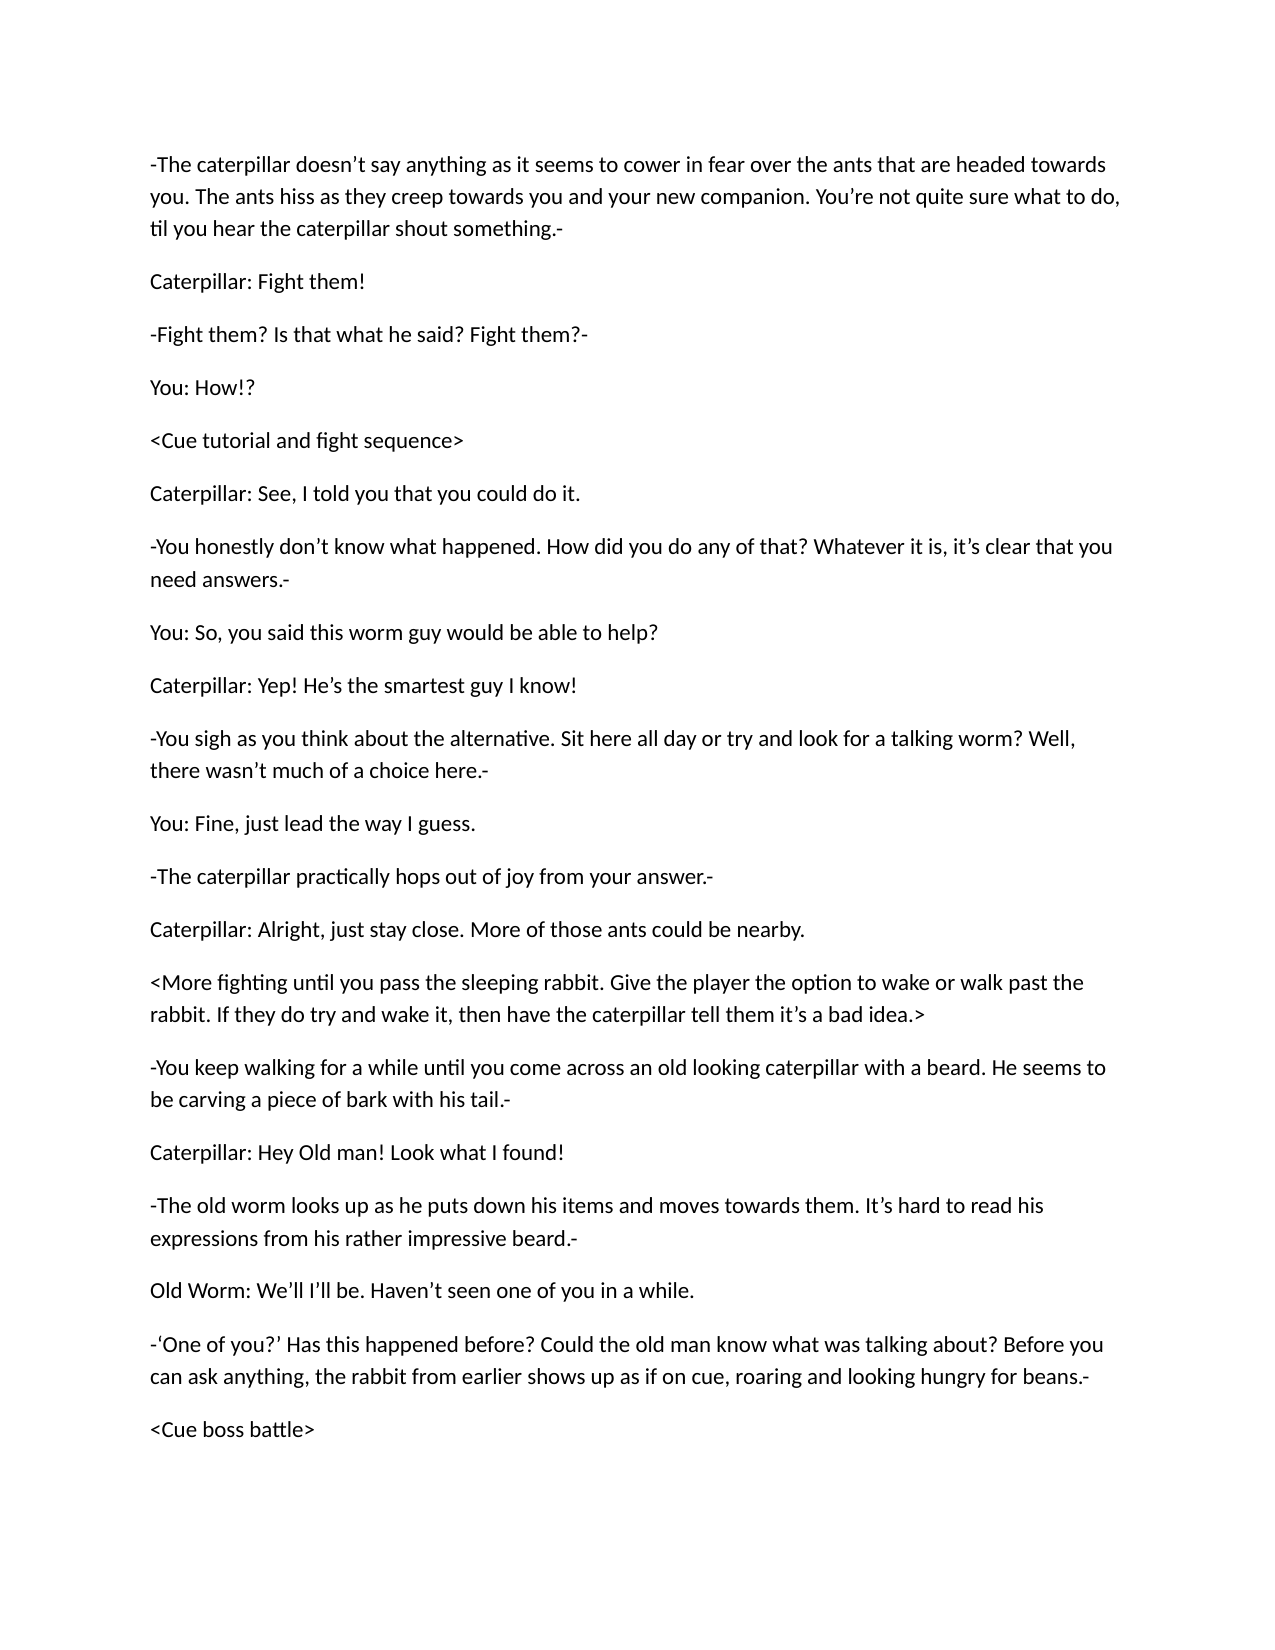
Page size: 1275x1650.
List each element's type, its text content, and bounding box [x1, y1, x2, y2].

text Caterpillar: Hey Old man! Look what I found! [150, 1138, 1125, 1166]
text -The caterpillar doesn’t say anything as it seems to cower in fear over the ants that are headed towards you. The ants hiss as they creep towards you and your new companion. You’re not quite sure what to do, til you hear the caterpillar shout something.- [150, 150, 1125, 242]
text <Cue tutorial and fight sequence> [150, 426, 1125, 454]
text -Fight them? Is that what he said? Fight them?- [150, 320, 1125, 348]
text -You sigh as you think about the alternative. Sit here all day or try and look for a talking worm? Well, there wasn’t much of a choice here.- [150, 724, 1125, 784]
text <More fighting until you pass the sleeping rabbit. Give the player the option to wake or walk past the rabbit. If they do try and wake it, then have the caterpillar tell them it’s a bad idea.> [150, 968, 1125, 1028]
text -The old worm looks up as he puts down his items and moves towards them. It’s hard to read his expressions from his rather impressive beard.- [150, 1191, 1125, 1252]
text You: How!? [150, 373, 1125, 401]
text -You honestly don’t know what happened. How did you do any of that? Whatever it is, it’s clear that you need answers.- [150, 532, 1125, 593]
text -‘One of you?’ Has this happened before? Could the old man know what was talking about? Before you can ask anything, the rabbit from earlier shows up as if on cue, roaring and looking hungry for beans.- [150, 1330, 1125, 1390]
text Caterpillar: Yep! He’s the smartest guy I know! [150, 671, 1125, 699]
text Old Worm: We’ll I’ll be. Haven’t seen one of you in a while. [150, 1277, 1125, 1305]
text -The caterpillar practically hops out of joy from your answer.- [150, 862, 1125, 890]
text -You keep walking for a while until you come across an old looking caterpillar with a beard. He seems to be carving a piece of bark with his tail.- [150, 1053, 1125, 1113]
text You: So, you said this worm guy would be able to help? [150, 618, 1125, 646]
text <Cue boss battle> [150, 1415, 1125, 1443]
text Caterpillar: Fight them! [150, 267, 1125, 295]
text Caterpillar: See, I told you that you could do it. [150, 479, 1125, 507]
text You: Fine, just lead the way I guess. [150, 809, 1125, 837]
text Caterpillar: Alright, just stay close. More of those ants could be nearby. [150, 915, 1125, 943]
